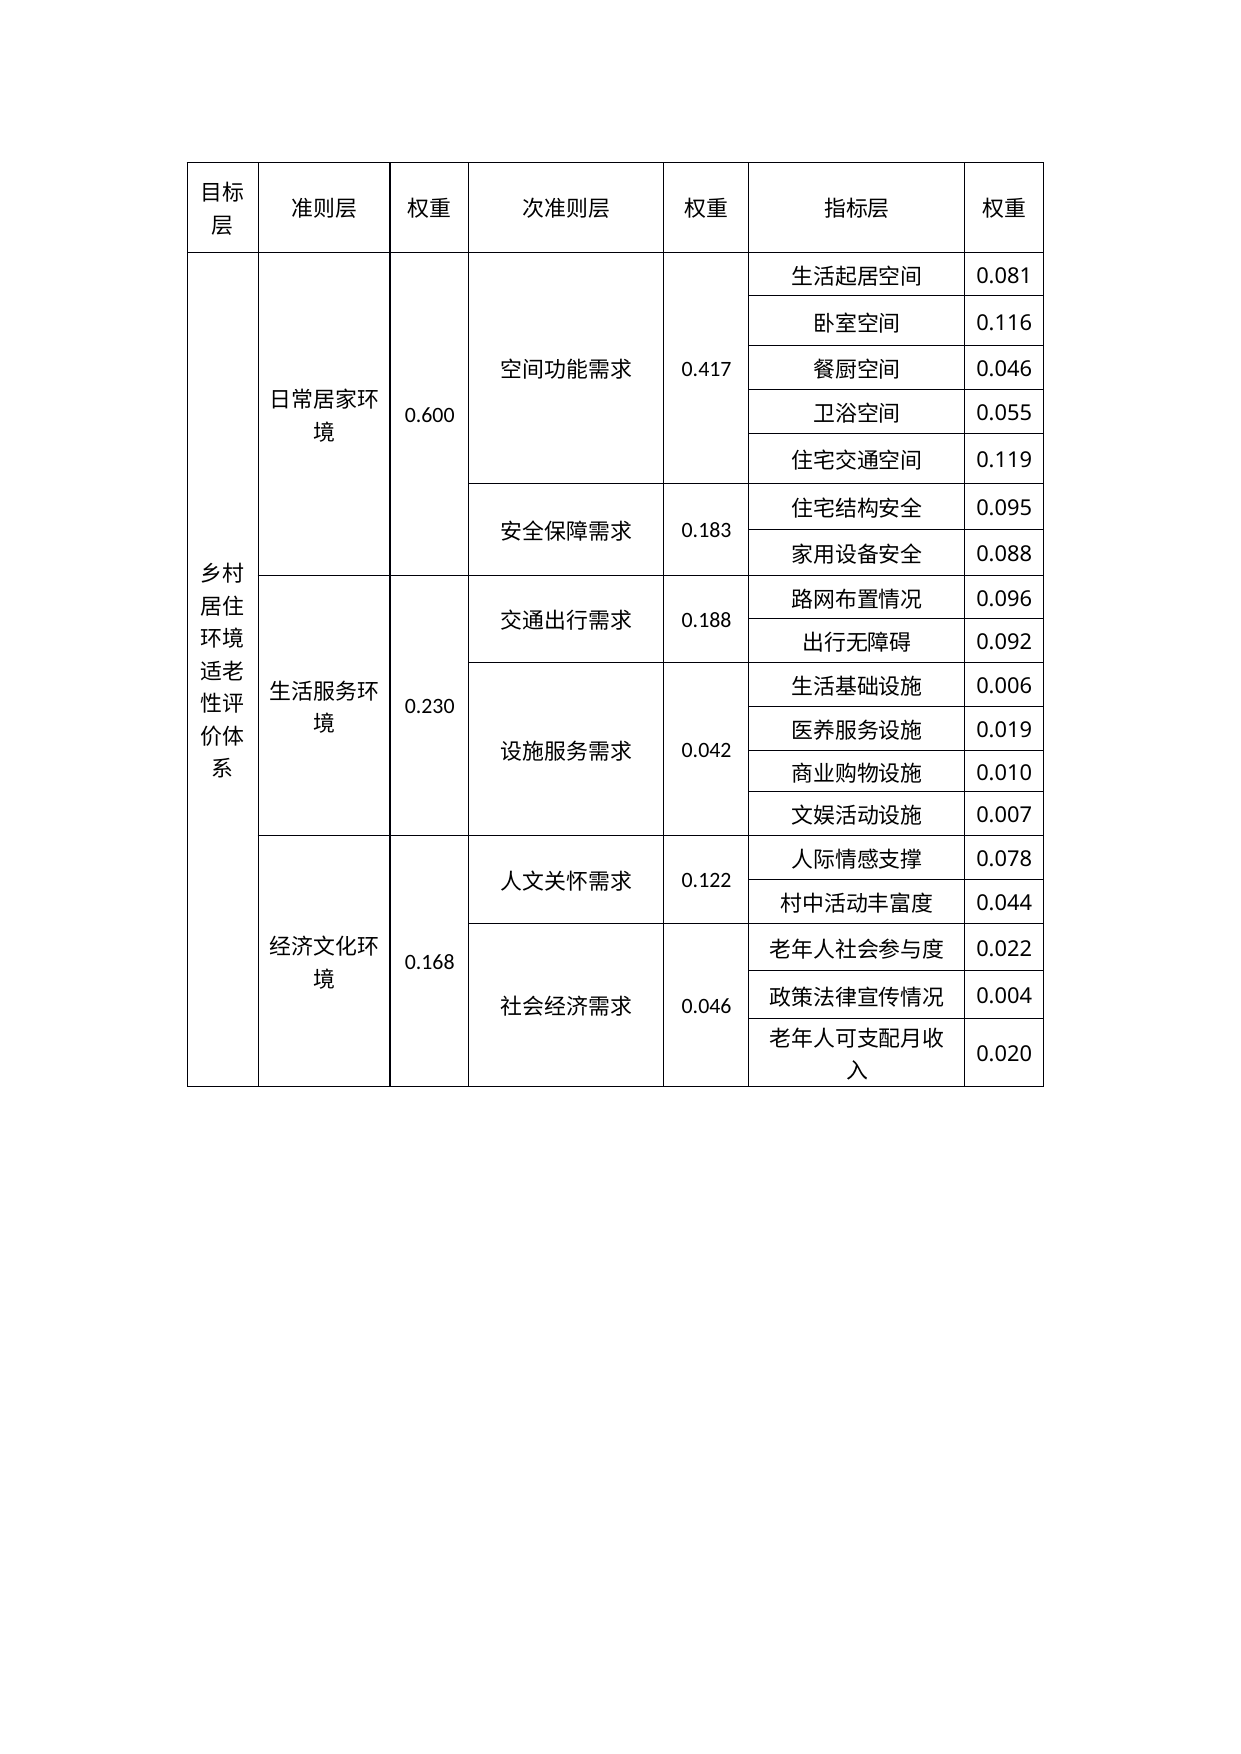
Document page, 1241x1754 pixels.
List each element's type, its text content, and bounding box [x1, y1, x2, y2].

table_cell 0.022 [965, 924, 1043, 970]
table_cell 0.417 [664, 253, 748, 483]
table_header 准则层 [259, 163, 389, 252]
table_cell 0.092 [965, 619, 1043, 662]
table_header 权重 [664, 163, 748, 252]
table_cell 出行无障碍 [749, 619, 964, 662]
table_cell 老年人社会参与度 [749, 924, 964, 970]
table_cell 人文关怀需求 [469, 836, 663, 922]
table_cell 日常居家环境 [259, 253, 389, 574]
table_cell 家用设备安全 [749, 530, 964, 574]
table_cell 0.004 [965, 971, 1043, 1018]
table_cell 0.088 [965, 530, 1043, 574]
table_cell 医养服务设施 [749, 707, 964, 749]
table_cell 0.095 [965, 484, 1043, 529]
table_cell 0.046 [664, 924, 748, 1086]
table_cell 0.168 [391, 836, 468, 1086]
table_cell 设施服务需求 [469, 663, 663, 835]
table_header 指标层 [749, 163, 964, 252]
table_cell 0.042 [664, 663, 748, 835]
table_cell 0.006 [965, 663, 1043, 706]
table_cell 老年人可支配月收入 [749, 1019, 964, 1086]
table_cell 社会经济需求 [469, 924, 663, 1086]
table_cell 0.055 [965, 390, 1043, 433]
table_header 目标层 [188, 163, 258, 252]
table_header 次准则层 [469, 163, 663, 252]
table_cell 0.007 [965, 792, 1043, 835]
table_cell 0.600 [391, 253, 468, 574]
table_cell 卧室空间 [749, 296, 964, 345]
table_cell 0.046 [965, 346, 1043, 389]
table_cell 生活服务环境 [259, 576, 389, 835]
table_cell 0.188 [664, 576, 748, 662]
table_cell 0.019 [965, 707, 1043, 749]
table_cell 路网布置情况 [749, 576, 964, 618]
table_cell 生活起居空间 [749, 253, 964, 295]
table_cell 0.010 [965, 751, 1043, 791]
table_cell 0.096 [965, 576, 1043, 618]
table_cell 生活基础设施 [749, 663, 964, 706]
table_cell 0.020 [965, 1019, 1043, 1086]
table_cell 0.119 [965, 434, 1043, 483]
table_cell 卫浴空间 [749, 390, 964, 433]
table_cell 住宅结构安全 [749, 484, 964, 529]
table_cell 乡村居住环境适老性评价体系 [188, 253, 258, 1086]
table_cell 人际情感支撑 [749, 836, 964, 879]
table_cell 文娱活动设施 [749, 792, 964, 835]
table_header 权重 [391, 163, 468, 252]
table_cell 经济文化环境 [259, 836, 389, 1086]
table_header 权重 [965, 163, 1043, 252]
table_cell 村中活动丰富度 [749, 880, 964, 922]
table_cell 商业购物设施 [749, 751, 964, 791]
table_cell 0.116 [965, 296, 1043, 345]
table_cell 0.230 [391, 576, 468, 835]
table_cell 餐厨空间 [749, 346, 964, 389]
table_cell 政策法律宣传情况 [749, 971, 964, 1018]
table_cell 0.183 [664, 484, 748, 574]
table_cell 0.044 [965, 880, 1043, 922]
table_cell 住宅交通空间 [749, 434, 964, 483]
table_cell 空间功能需求 [469, 253, 663, 483]
table_cell 0.078 [965, 836, 1043, 879]
table_cell 0.122 [664, 836, 748, 922]
table_cell 安全保障需求 [469, 484, 663, 574]
table_cell 0.081 [965, 253, 1043, 295]
table_cell 交通出行需求 [469, 576, 663, 662]
